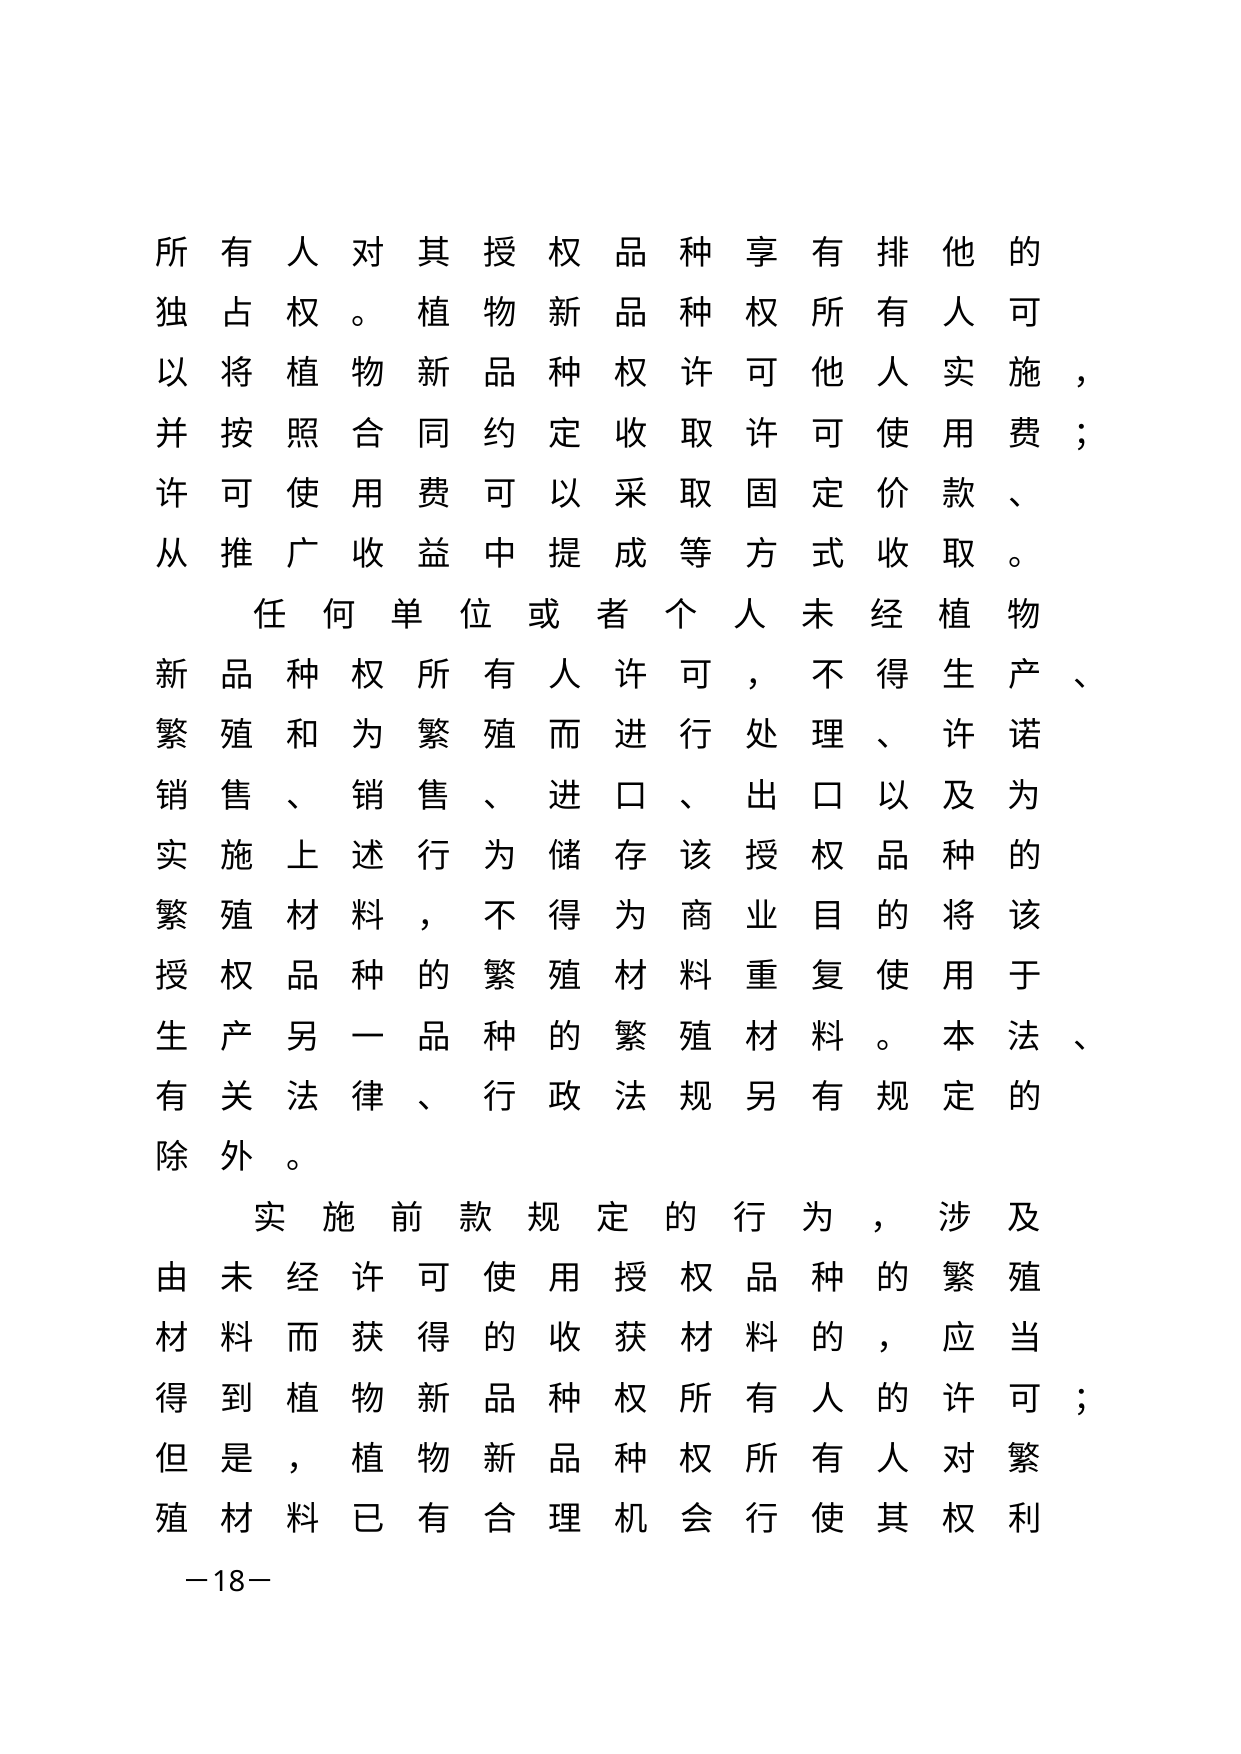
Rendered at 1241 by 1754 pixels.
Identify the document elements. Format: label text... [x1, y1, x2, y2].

text 实施前款规定的行为，涉及由未经许可使用授权品种的繁殖材料而获得的收获材料的，应当得到植物新品种权所有人的许可；但是，植物新品种权所有人对繁殖材料已有合理机会行使其权利的除外。 [155, 1184, 1073, 1546]
text 任何单位或者个人未经植物新品种权所有人许可，不得生产、繁殖和为繁殖而进行处理、许诺销售、销售、进口、出口以及为实施上述行为储存该授权品种的繁殖材料，不得为商业目的将该授权品种的繁殖材料重复使用于生产另一品种的繁殖材料。本法、有关法律、行政法规另有规定的除外。 [155, 581, 1073, 1184]
text 第二十八条 植物新品种权所有人对其授权品种享有排他的独占权。植物新品种权所有人可以将植物新品种权许可他人实施，并按照合同约定收取许可使用费；许可使用费可以采取固定价款、从推广收益中提成等方式收取。 [155, 219, 1073, 581]
